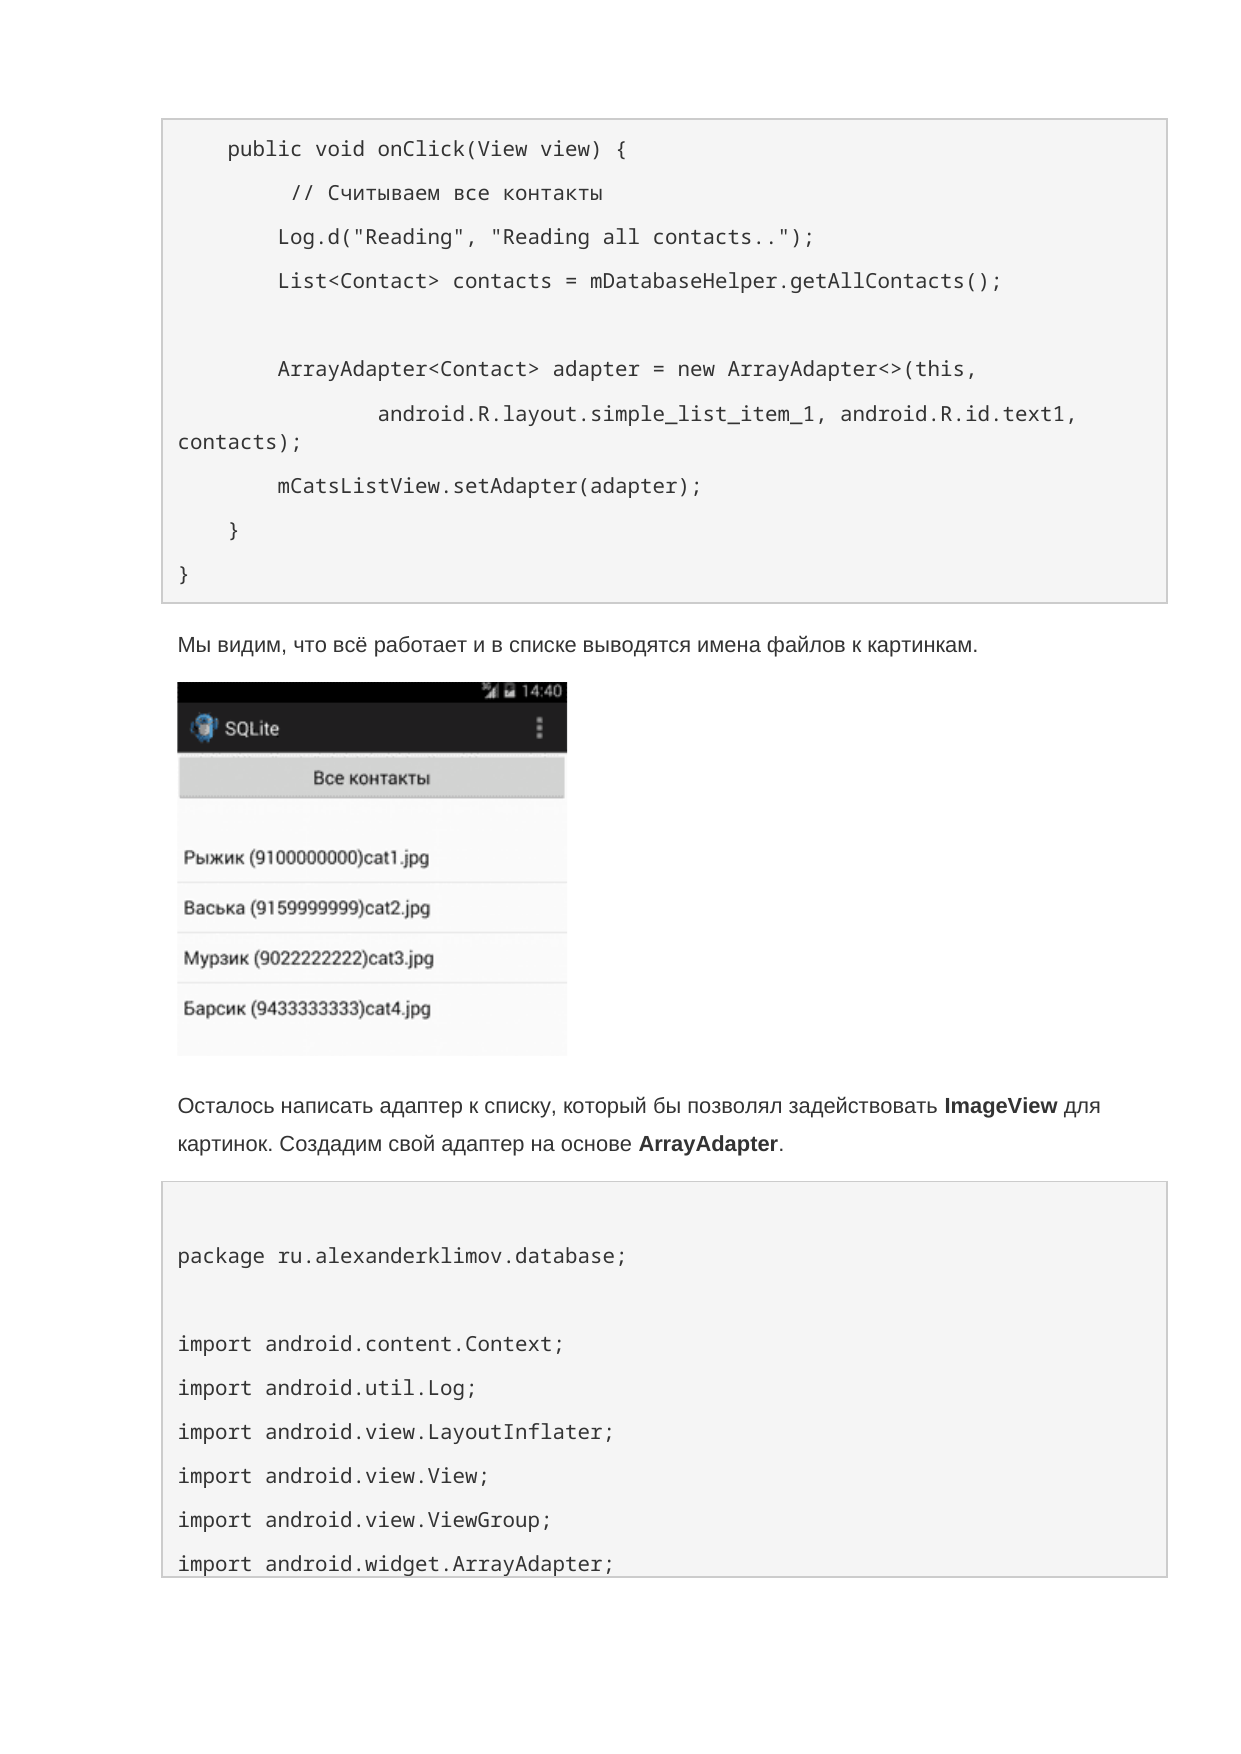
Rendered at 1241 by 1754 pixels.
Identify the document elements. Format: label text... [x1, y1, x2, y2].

text import android.widget.ArrayAdapter; [163, 1533, 1166, 1576]
text android.R.layout.simple_list_item_1, android.R.id.text1, contacts); [163, 382, 1166, 455]
text Осталось написать адаптер к списку, который бы позволял задействовать ImageView для картинок. Создадим свой адаптер на основе ArrayAdapter. [177, 1081, 1152, 1156]
text import android.view.View; [163, 1445, 1166, 1489]
text } [163, 499, 1166, 543]
text // Считываем все контакты [163, 162, 1166, 206]
text import android.view.ViewGroup; [163, 1489, 1166, 1533]
picture [177, 682, 568, 1056]
text Log.d("Reading", "Reading all contacts.."); [163, 206, 1166, 250]
text public void onClick(View view) { [163, 120, 1166, 162]
text mCatsListView.setAdapter(adapter); [163, 455, 1166, 499]
text import android.content.Context; [163, 1313, 1166, 1357]
text import android.view.LayoutInflater; [163, 1401, 1166, 1445]
text Мы видим, что всё работает и в списке выводятся имена файлов к картинкам. [177, 619, 1152, 657]
text List<Contact> contacts = mDatabaseHelper.getAllContacts(); [163, 250, 1166, 294]
text package ru.alexanderklimov.database; [163, 1225, 1166, 1269]
text ArrayAdapter<Contact> adapter = new ArrayAdapter<>(this, [163, 338, 1166, 382]
text } [163, 543, 1166, 602]
text import android.util.Log; [163, 1357, 1166, 1401]
